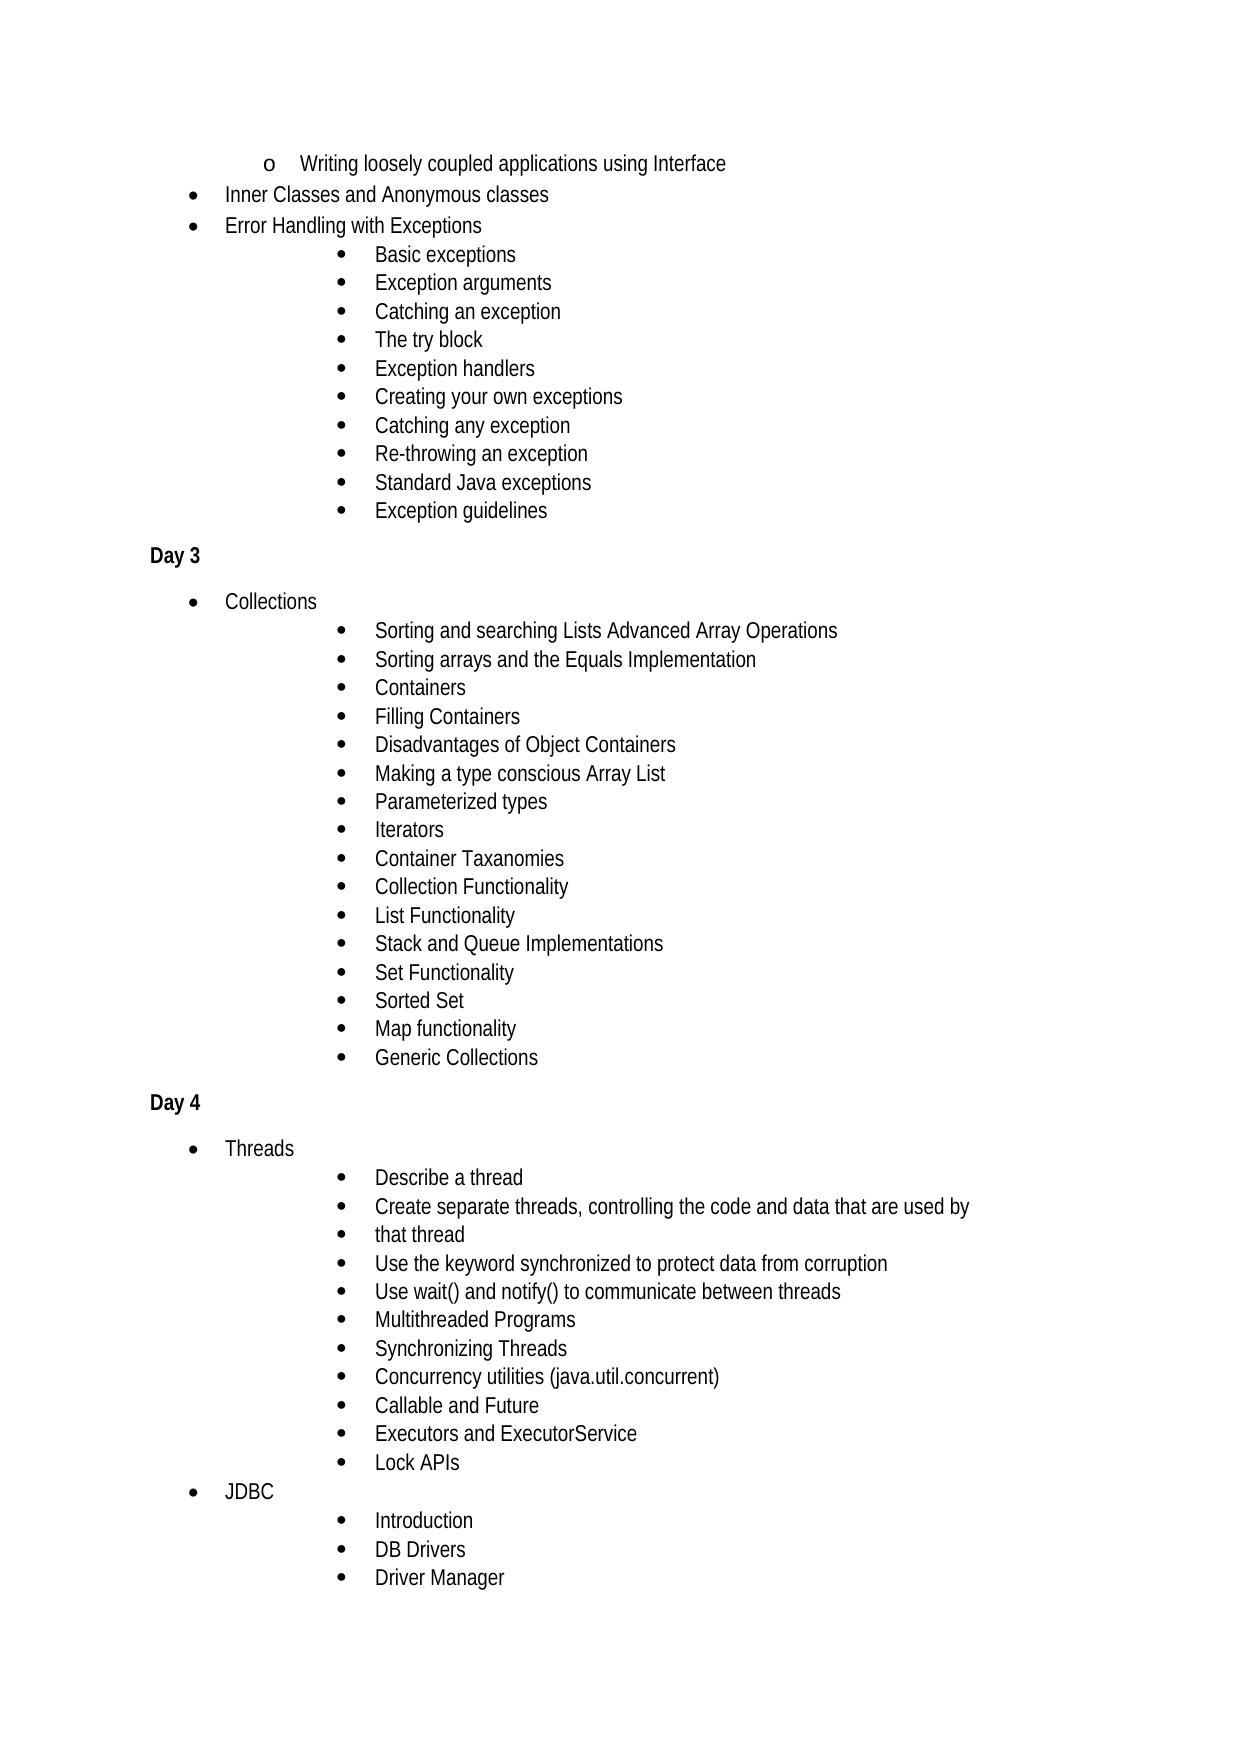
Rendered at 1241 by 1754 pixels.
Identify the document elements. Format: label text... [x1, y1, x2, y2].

list Making a type conscious Array List [337, 759, 1090, 786]
list Callable and Future [337, 1392, 1090, 1418]
list Exception arguments [337, 269, 1090, 296]
list Filling Containers [337, 703, 1090, 729]
list Iterators [337, 816, 1090, 843]
list The try block [337, 326, 1090, 353]
list Threads [187, 1134, 1090, 1162]
list Exception handlers [337, 355, 1090, 381]
list Error Handling with Exceptions [187, 211, 1090, 239]
list Concurrency utilities (java.util.concurrent) [337, 1363, 1090, 1390]
list Inner Classes and Anonymous classes [187, 181, 1090, 208]
list Generic Collections [337, 1044, 1090, 1070]
list List Functionality [337, 902, 1090, 928]
list Synchronizing Threads [337, 1335, 1090, 1361]
list Sorting and searching Lists Advanced Array Operations [337, 617, 1090, 644]
list Parameterized types [337, 788, 1090, 814]
list Describe a thread [337, 1164, 1090, 1191]
list Executors and ExecutorService [337, 1420, 1090, 1447]
list Disadvantages of Object Containers [337, 731, 1090, 757]
list DB Drivers [337, 1536, 1090, 1562]
list Catching any exception [337, 412, 1090, 438]
list Container Taxanomies [337, 845, 1090, 871]
text Day 4 [150, 1089, 1090, 1115]
list Collection Functionality [337, 873, 1090, 899]
list Catching an exception [337, 298, 1090, 324]
list that thread [337, 1221, 1090, 1247]
list Use the keyword synchronized to protect data from corruption [337, 1249, 1090, 1276]
list Standard Java exceptions [337, 468, 1090, 495]
list Creating your own exceptions [337, 383, 1090, 409]
list Introduction [337, 1507, 1090, 1534]
list Sorting arrays and the Equals Implementation [337, 646, 1090, 672]
text Day 3 [150, 542, 1090, 568]
list JDBC [187, 1477, 1090, 1505]
list Sorted Set [337, 987, 1090, 1013]
list Set Functionality [337, 958, 1090, 985]
list Writing loosely coupled applications using Interface [262, 150, 1090, 178]
list Lock APIs [337, 1449, 1090, 1475]
list Use wait() and notify() to communicate between threads [337, 1278, 1090, 1304]
list Map functionality [337, 1015, 1090, 1042]
list Exception guidelines [337, 497, 1090, 523]
list Re-throwing an exception [337, 440, 1090, 466]
list Driver Manager [337, 1564, 1090, 1591]
list Containers [337, 674, 1090, 701]
list Stack and Queue Implementations [337, 930, 1090, 956]
list Basic exceptions [337, 241, 1090, 267]
list Collections [187, 587, 1090, 615]
list Multithreaded Programs [337, 1306, 1090, 1333]
list Create separate threads, controlling the code and data that are used by [337, 1193, 1090, 1219]
